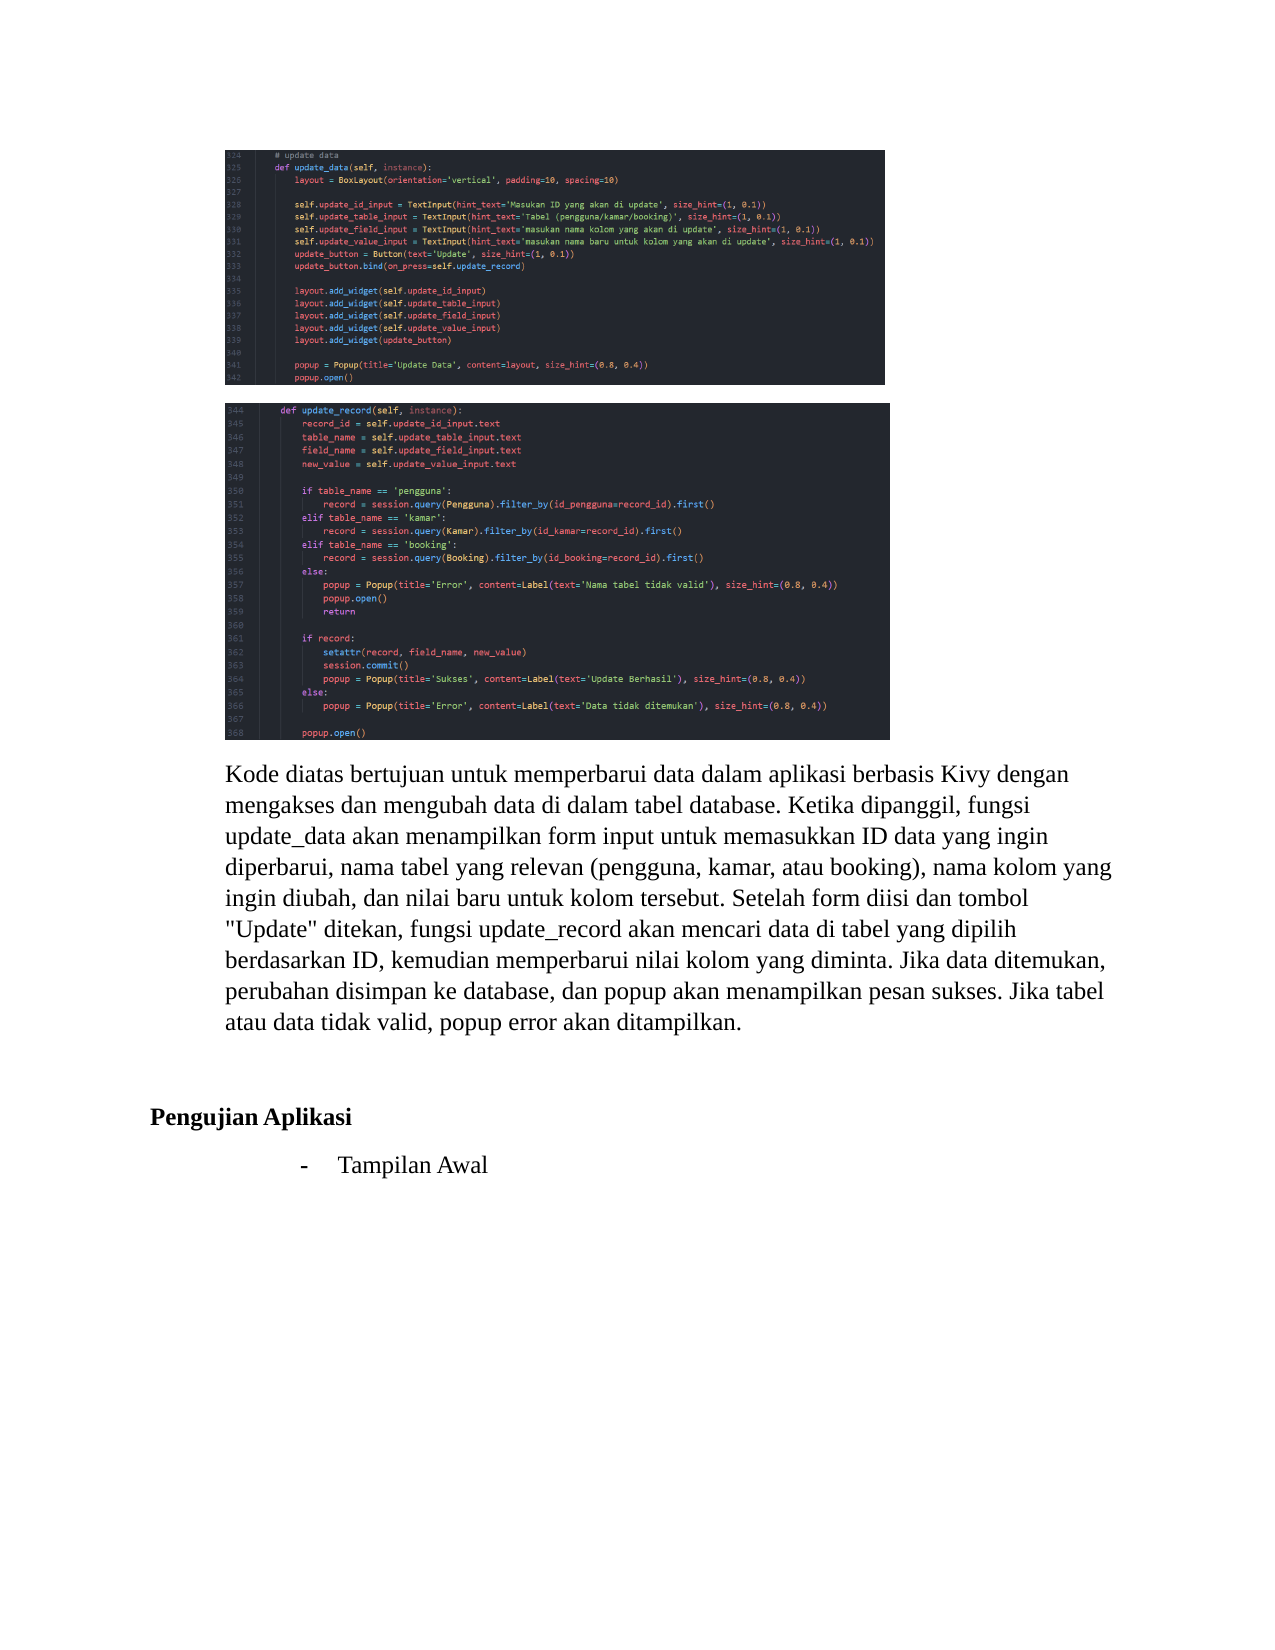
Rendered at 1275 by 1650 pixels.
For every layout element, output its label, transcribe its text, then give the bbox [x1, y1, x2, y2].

picture [225, 150, 885, 385]
picture [225, 403, 890, 740]
list Tampilan Awal [300, 1150, 1125, 1179]
text Kode diatas bertujuan untuk memperbarui data dalam aplikasi berbasis Kivy dengan mengakses dan mengubah data di dalam tabel database. Ketika dipanggil, fungsi update_data akan menampilkan form input untuk memasukkan ID data yang ingin diperbarui, nama tabel yang relevan (pengguna, kamar, atau booking), nama kolom yang ingin diubah, dan nilai baru untuk kolom tersebut. Setelah form diisi dan tombol "Update" ditekan, fungsi update_record akan mencari data di tabel yang dipilih berdasarkan ID, kemudian memperbarui nilai kolom yang diminta. Jika data ditemukan, perubahan disimpan ke database, dan popup akan menampilkan pesan sukses. Jika tabel atau data tidak valid, popup error akan ditampilkan. [225, 759, 1125, 1036]
text Pengujian Aplikasi [150, 1102, 1125, 1131]
